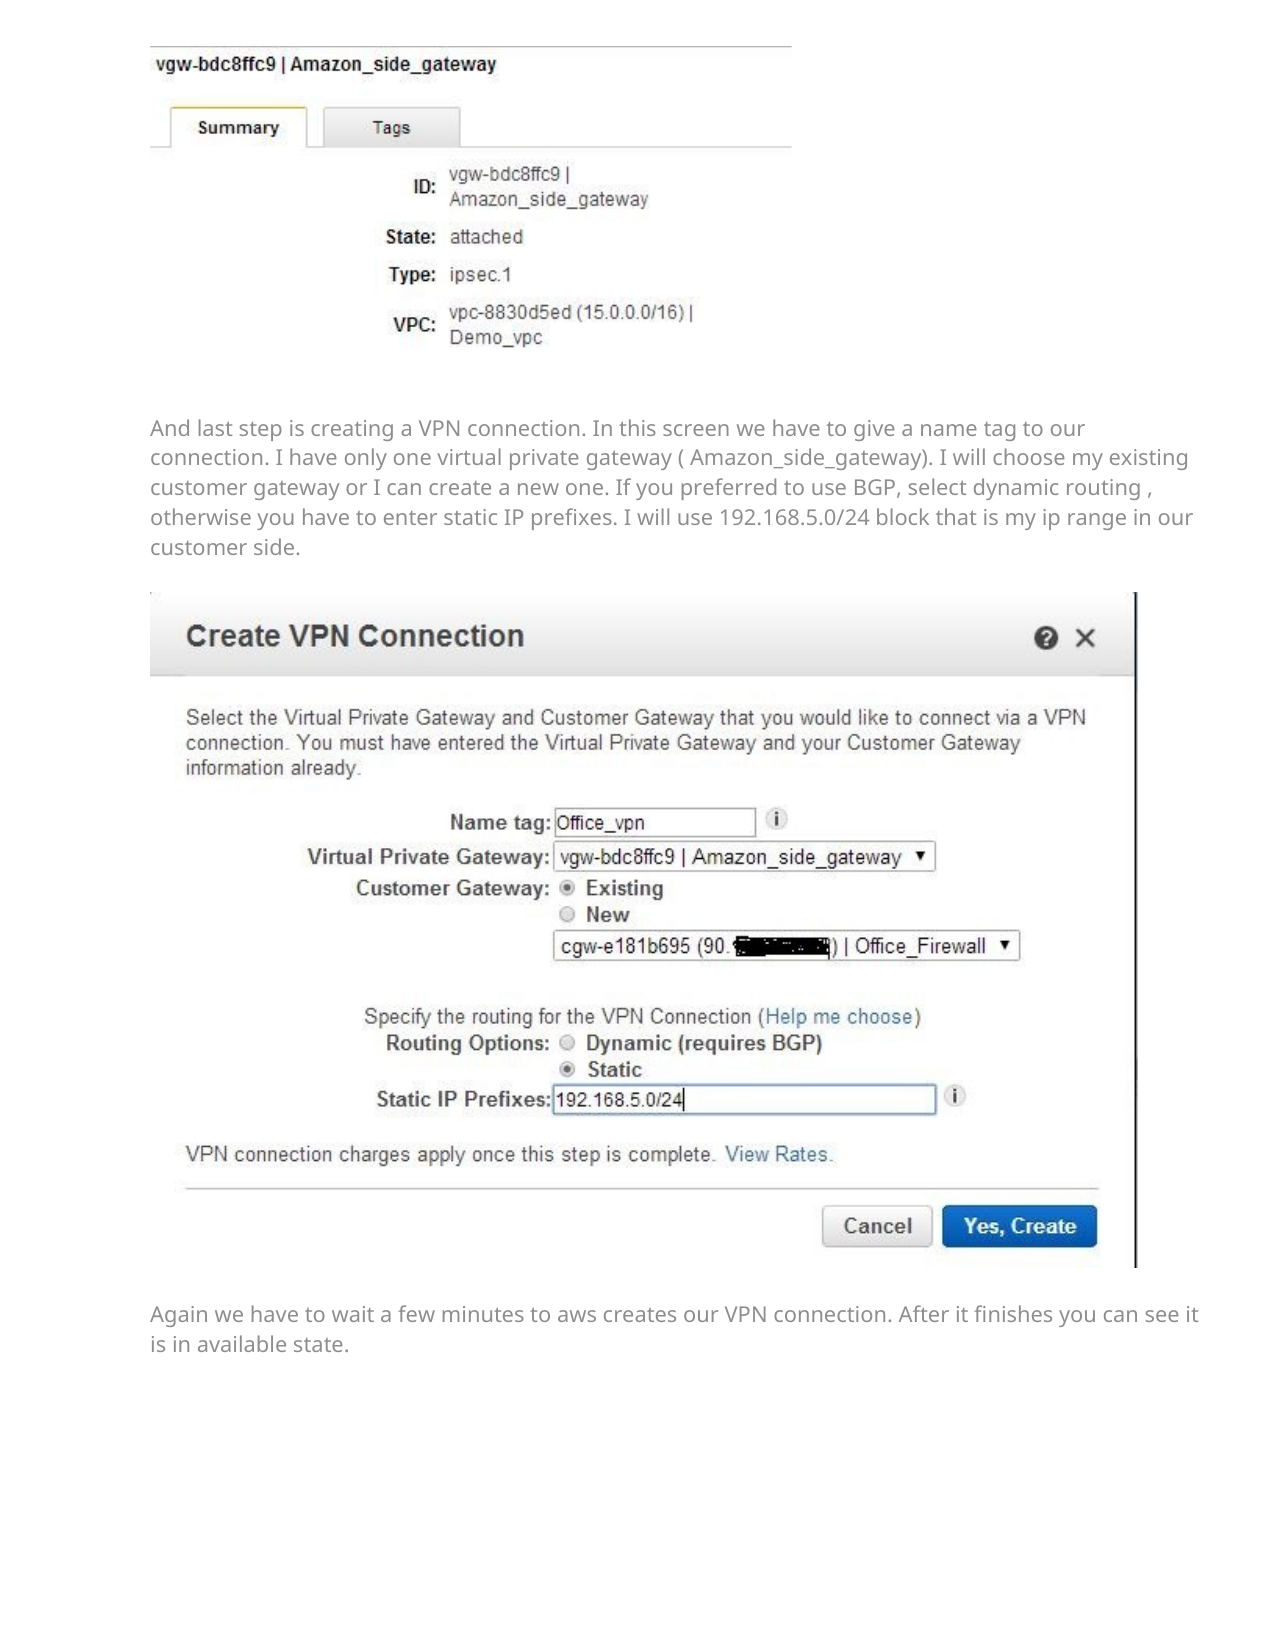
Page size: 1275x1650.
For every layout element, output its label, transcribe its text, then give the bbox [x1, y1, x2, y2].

picture [150, 46, 792, 382]
text Again we have to wait a few minutes to aws creates our VPN connection. After it finishes you can see it is in available state. [150, 1299, 1200, 1358]
text And last step is creating a VPN connection. In this screen we have to give a name tag to our connection. I have only one virtual private gateway ( Amazon_side_gateway). I will choose my existing customer gateway or I can create a new one. If you preferred to use BGP, select dynamic routing , otherwise you have to enter static IP prefixes. I will use 192.168.5.0/24 block that is my ip range in our customer side. [150, 412, 1200, 561]
picture [150, 592, 1138, 1268]
